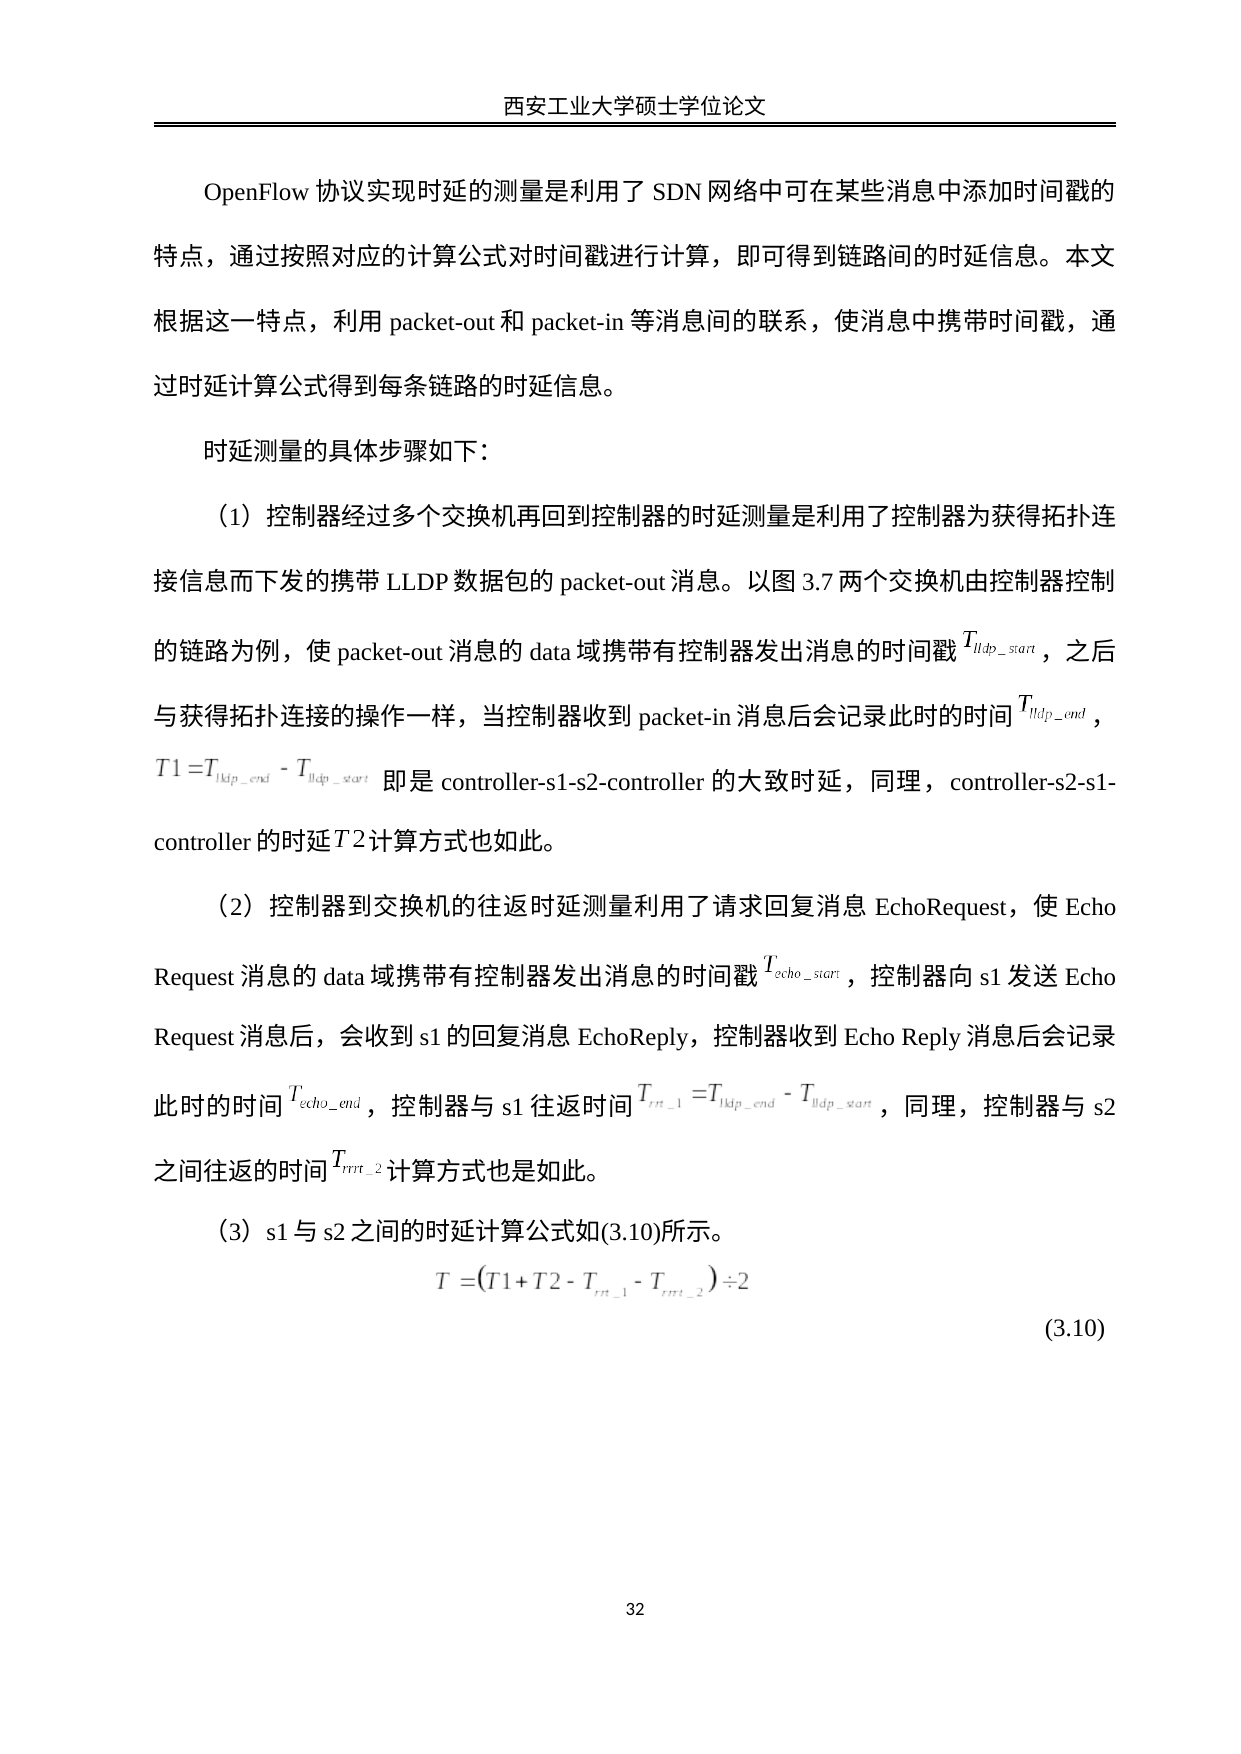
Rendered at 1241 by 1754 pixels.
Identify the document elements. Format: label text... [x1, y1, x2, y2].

text （1）控制器经过多个交换机再回到控制器的时延测量是利用了控制器为获得拓扑连接信息而下发的携带LLDP数据包的packet-out消息。以图3.7两个交换机由控制器控制的链路为例，使packet-out消息的data域携带有控制器发出消息的时间戳，之后与获得拓扑连接的操作一样，当控制器收到packet-in消息后会记录此时的时间， 即是controller-s1-s2-controller的大致时延，同理，controller-s2-s1-controller的时延计算方式也如此。 [154, 482, 1116, 872]
text （3）s1与s2之间的时延计算公式如(3.10)所示。 [154, 1197, 1116, 1262]
text OpenFlow协议实现时延的测量是利用了SDN网络中可在某些消息中添加时间戳的特点，通过按照对应的计算公式对时间戳进行计算，即可得到链路间的时延信息。本文根据这一特点，利用packet-out和packet-in等消息间的联系，使消息中携带时间戳，通过时延计算公式得到每条链路的时延信息。 [154, 157, 1116, 417]
text （2）控制器到交换机的往返时延测量利用了请求回复消息EchoRequest，使Echo Request消息的data域携带有控制器发出消息的时间戳，控制器向s1发送Echo Request消息后，会收到s1的回复消息 EchoReply，控制器收到Echo Reply消息后会记录此时的时间，控制器与s1往返时间，同理，控制器与s2之间往返的时间计算方式也是如此。 [154, 872, 1116, 1197]
text 时延测量的具体步骤如下： [154, 417, 1116, 482]
table_header [153, 1262, 1033, 1392]
table_header (3.10) [1033, 1262, 1116, 1392]
